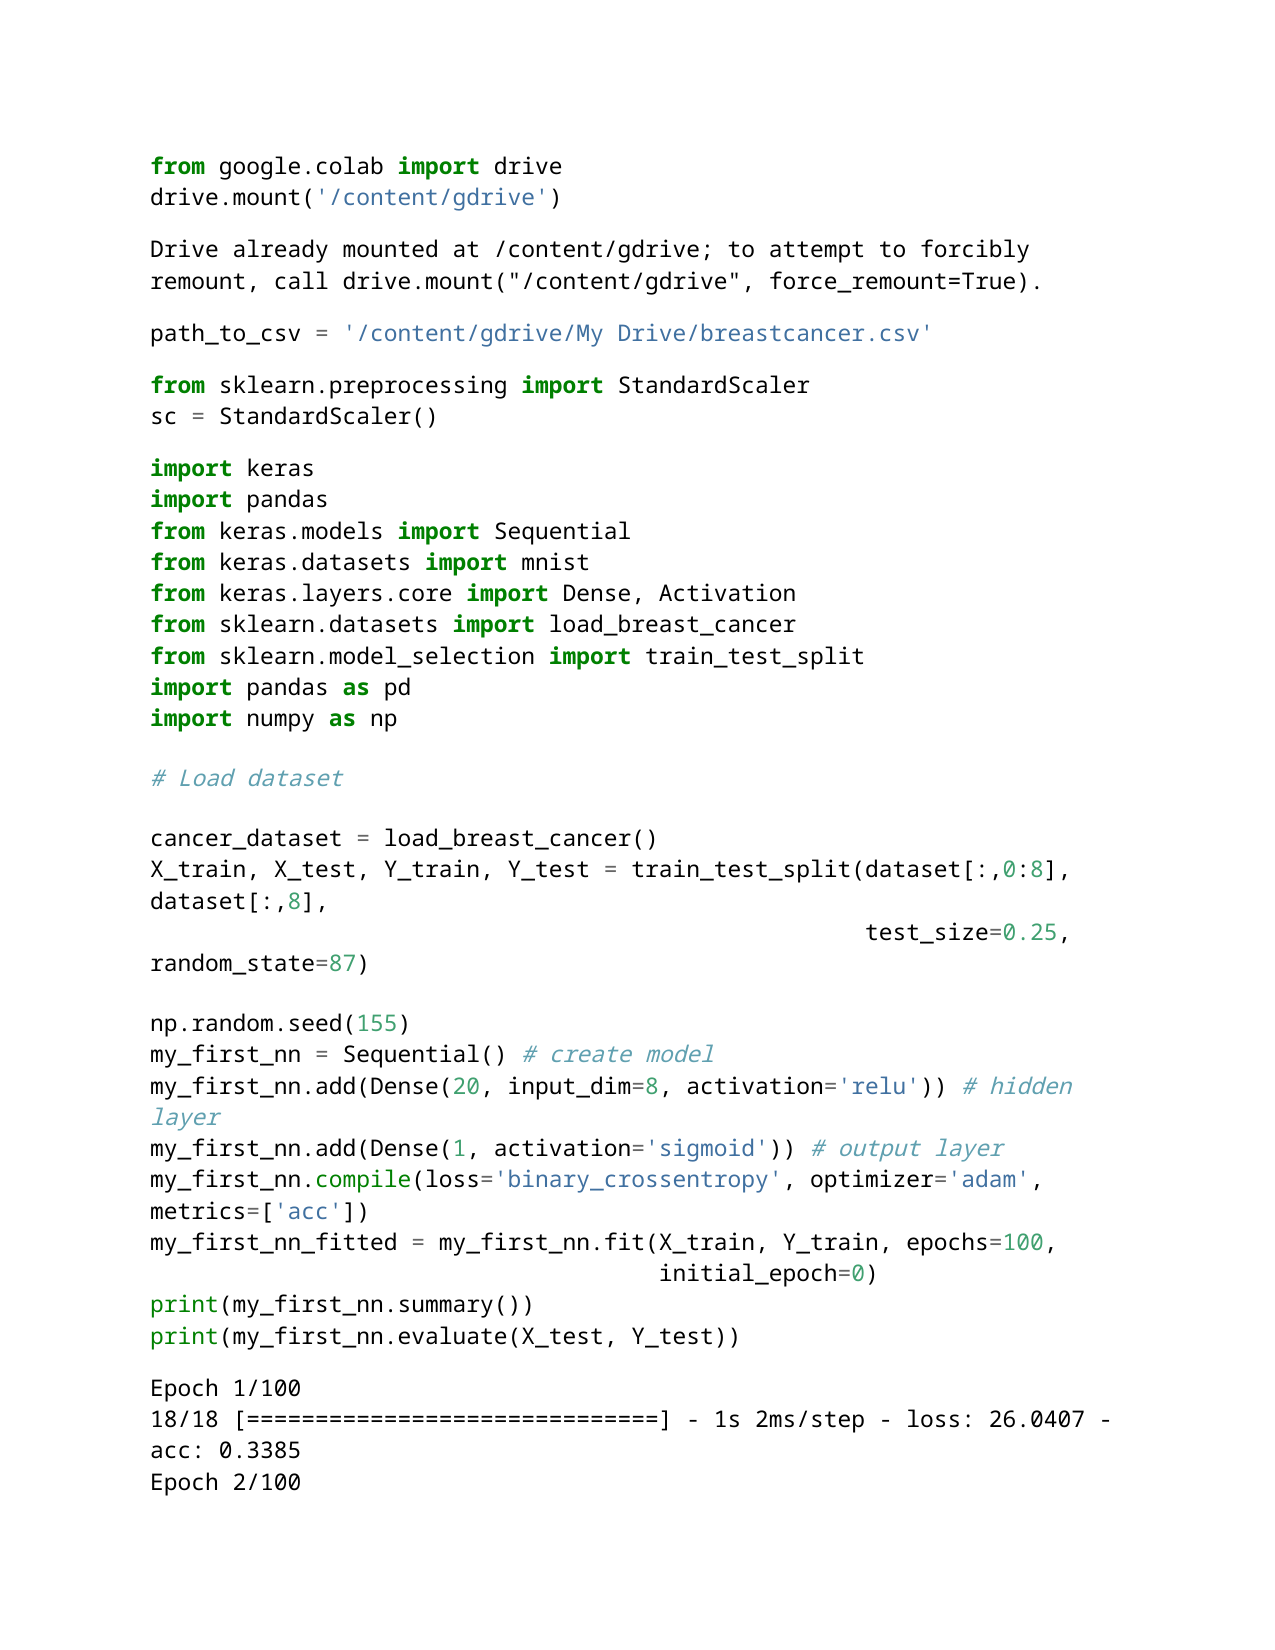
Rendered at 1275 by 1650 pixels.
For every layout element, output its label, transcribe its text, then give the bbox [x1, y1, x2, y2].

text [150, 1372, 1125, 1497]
text from google.colab import drive drive.mount('/content/gdrive') [150, 150, 1125, 212]
text path_to_csv = '/content/gdrive/My Drive/breastcancer.csv' [150, 317, 1125, 348]
text from sklearn.preprocessing import StandardScaler sc = StandardScaler() [150, 369, 1125, 431]
text import keras import pandas from keras.models import Sequential from keras.datasets import mnist from keras.layers.core import Dense, Activation from sklearn.datasets import load_breast_cancer from sklearn.model_selection import train_test_split import pandas as pd import numpy as np # Load dataset cancer_dataset = load_breast_cancer() X_train, X_test, Y_train, Y_test = train_test_split(dataset[:,0:8], dataset[:,8], test_size=0.25, random_state=87) np.random.seed(155) my_first_nn = Sequential() # create model my_first_nn.add(Dense(20, input_dim=8, activation='relu')) # hidden layer my_first_nn.add(Dense(1, activation='sigmoid')) # output layer my_first_nn.compile(loss='binary_crossentropy', optimizer='adam', metrics=['acc']) my_first_nn_fitted = my_first_nn.fit(X_train, Y_train, epochs=100, initial_epoch=0) print(my_first_nn.summary()) print(my_first_nn.evaluate(X_test, Y_test)) [150, 452, 1125, 1351]
text Drive already mounted at /content/gdrive; to attempt to forcibly remount, call drive.mount("/content/gdrive", force_remount=True). [150, 233, 1125, 296]
